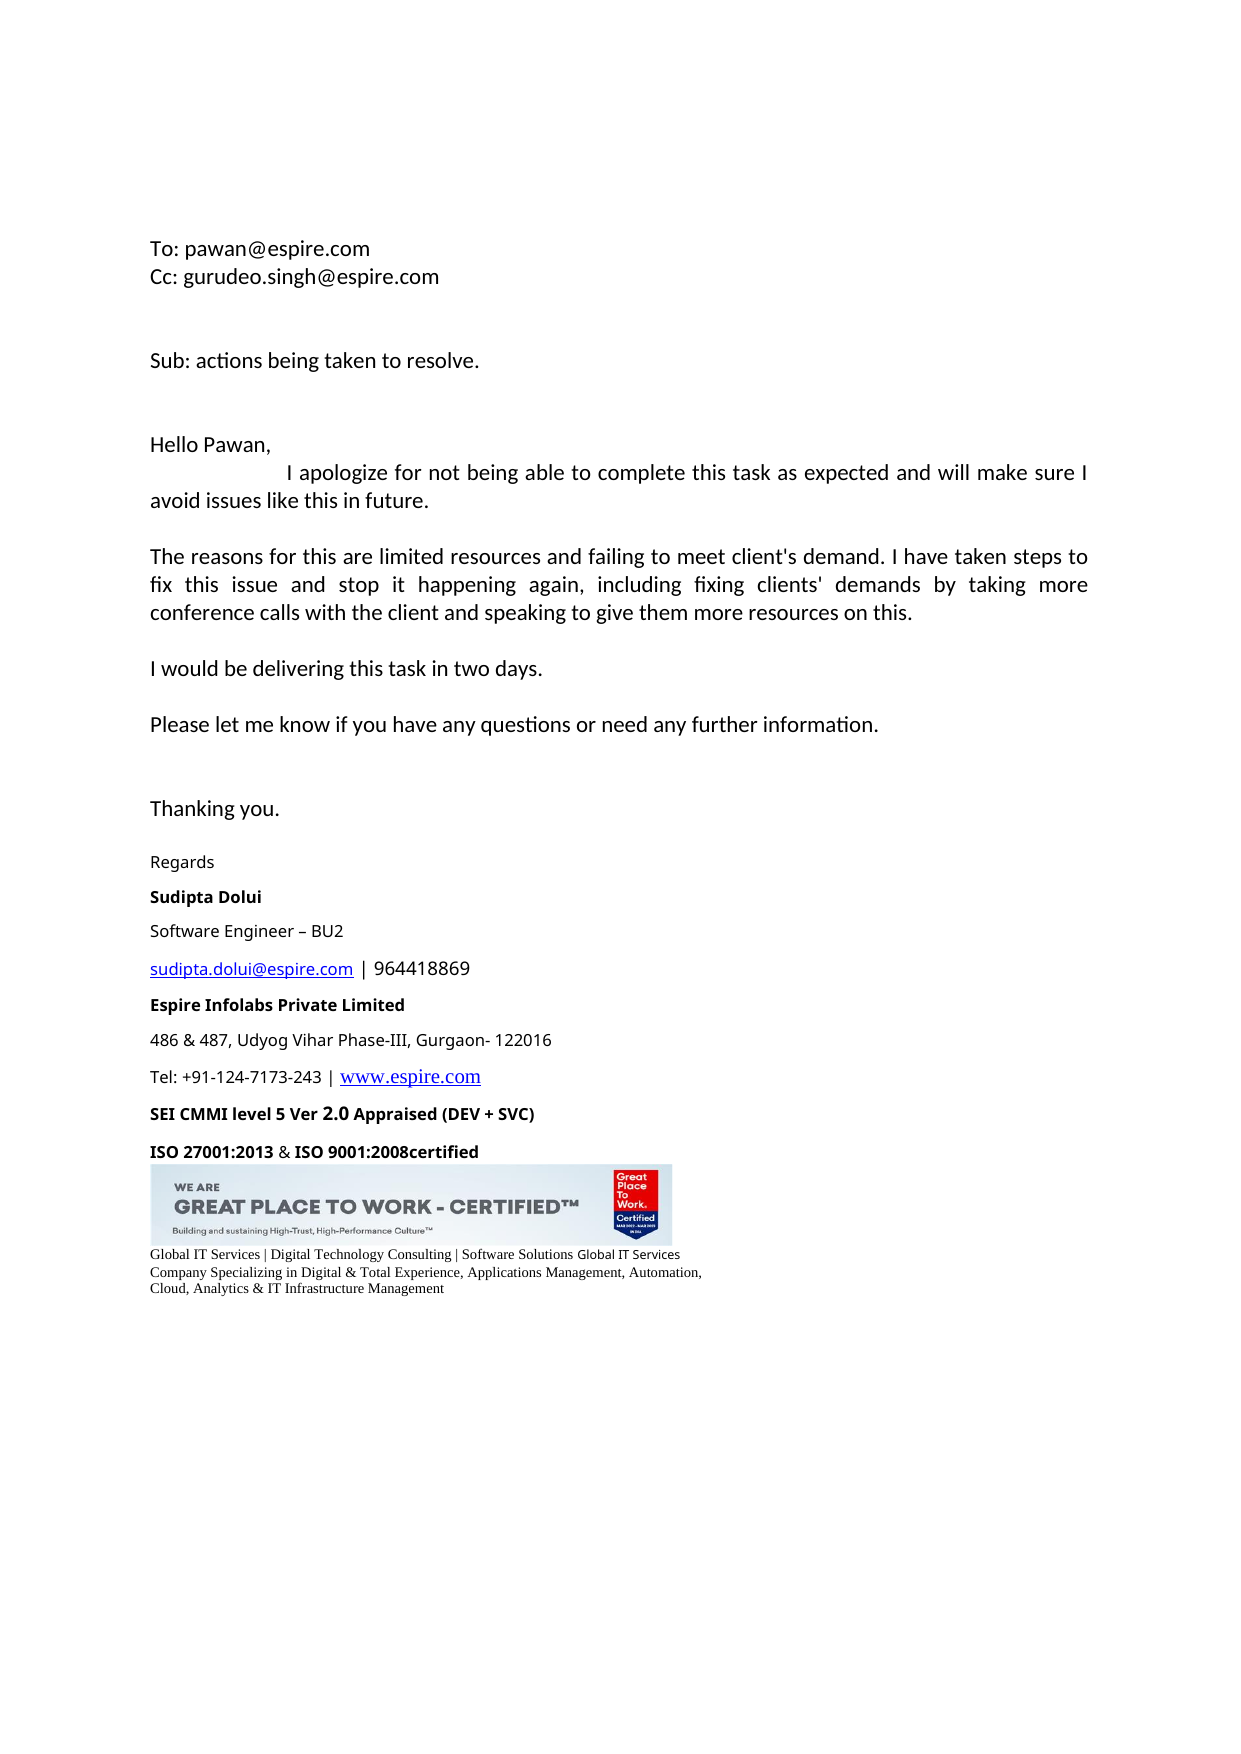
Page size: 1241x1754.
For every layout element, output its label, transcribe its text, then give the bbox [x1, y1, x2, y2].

text Hello Pawan, [150, 430, 1090, 458]
text Please let me know if you have any questions or need any further information. [150, 710, 1090, 738]
text Cc: gurudeo.singh@espire.com [150, 262, 1090, 290]
text Sub: actions being taken to resolve. [150, 346, 1090, 374]
text Regards [150, 851, 1090, 873]
text The reasons for this are limited resources and failing to meet client's demand. I have taken steps to fix this issue and stop it happening again, including fixing clients' demands by taking more conference calls with the client and speaking to give them more resources on this. [150, 542, 1090, 626]
text To: pawan@espire.com [150, 234, 1090, 262]
text Cloud, Analytics & IT Infrastructure Management [150, 1280, 1090, 1297]
text Software Engineer – BU2 [150, 920, 1090, 943]
text Company Specializing in Digital & Total Experience, Applications Management, Automation, [150, 1263, 1090, 1280]
text Espire Infolabs Private Limited [150, 994, 1090, 1016]
text Thanking you. [150, 794, 1090, 822]
text ISO 27001:2013 & ISO 9001:2008certified [150, 1138, 1090, 1164]
text 486 & 487, Udyog Vihar Phase-III, Gurgaon- 122016 Tel: +91-124-7173-243 | www.espire.com [150, 1029, 1090, 1088]
text sudipta.dolui@espire.com | 964418869 [150, 955, 1090, 981]
text SEI CMMI level 5 Ver 2.0 Appraised (DEV + SVC) [150, 1100, 849, 1126]
picture [150, 1164, 673, 1246]
text Global IT Services | Digital Technology Consulting | Software Solutions Global IT Services [150, 1246, 1090, 1263]
text Sudipta Dolui [150, 886, 1090, 909]
text I would be delivering this task in two days. [150, 654, 1090, 682]
text I apologize for not being able to complete this task as expected and will make sure I avoid issues like this in future. [150, 458, 1090, 514]
